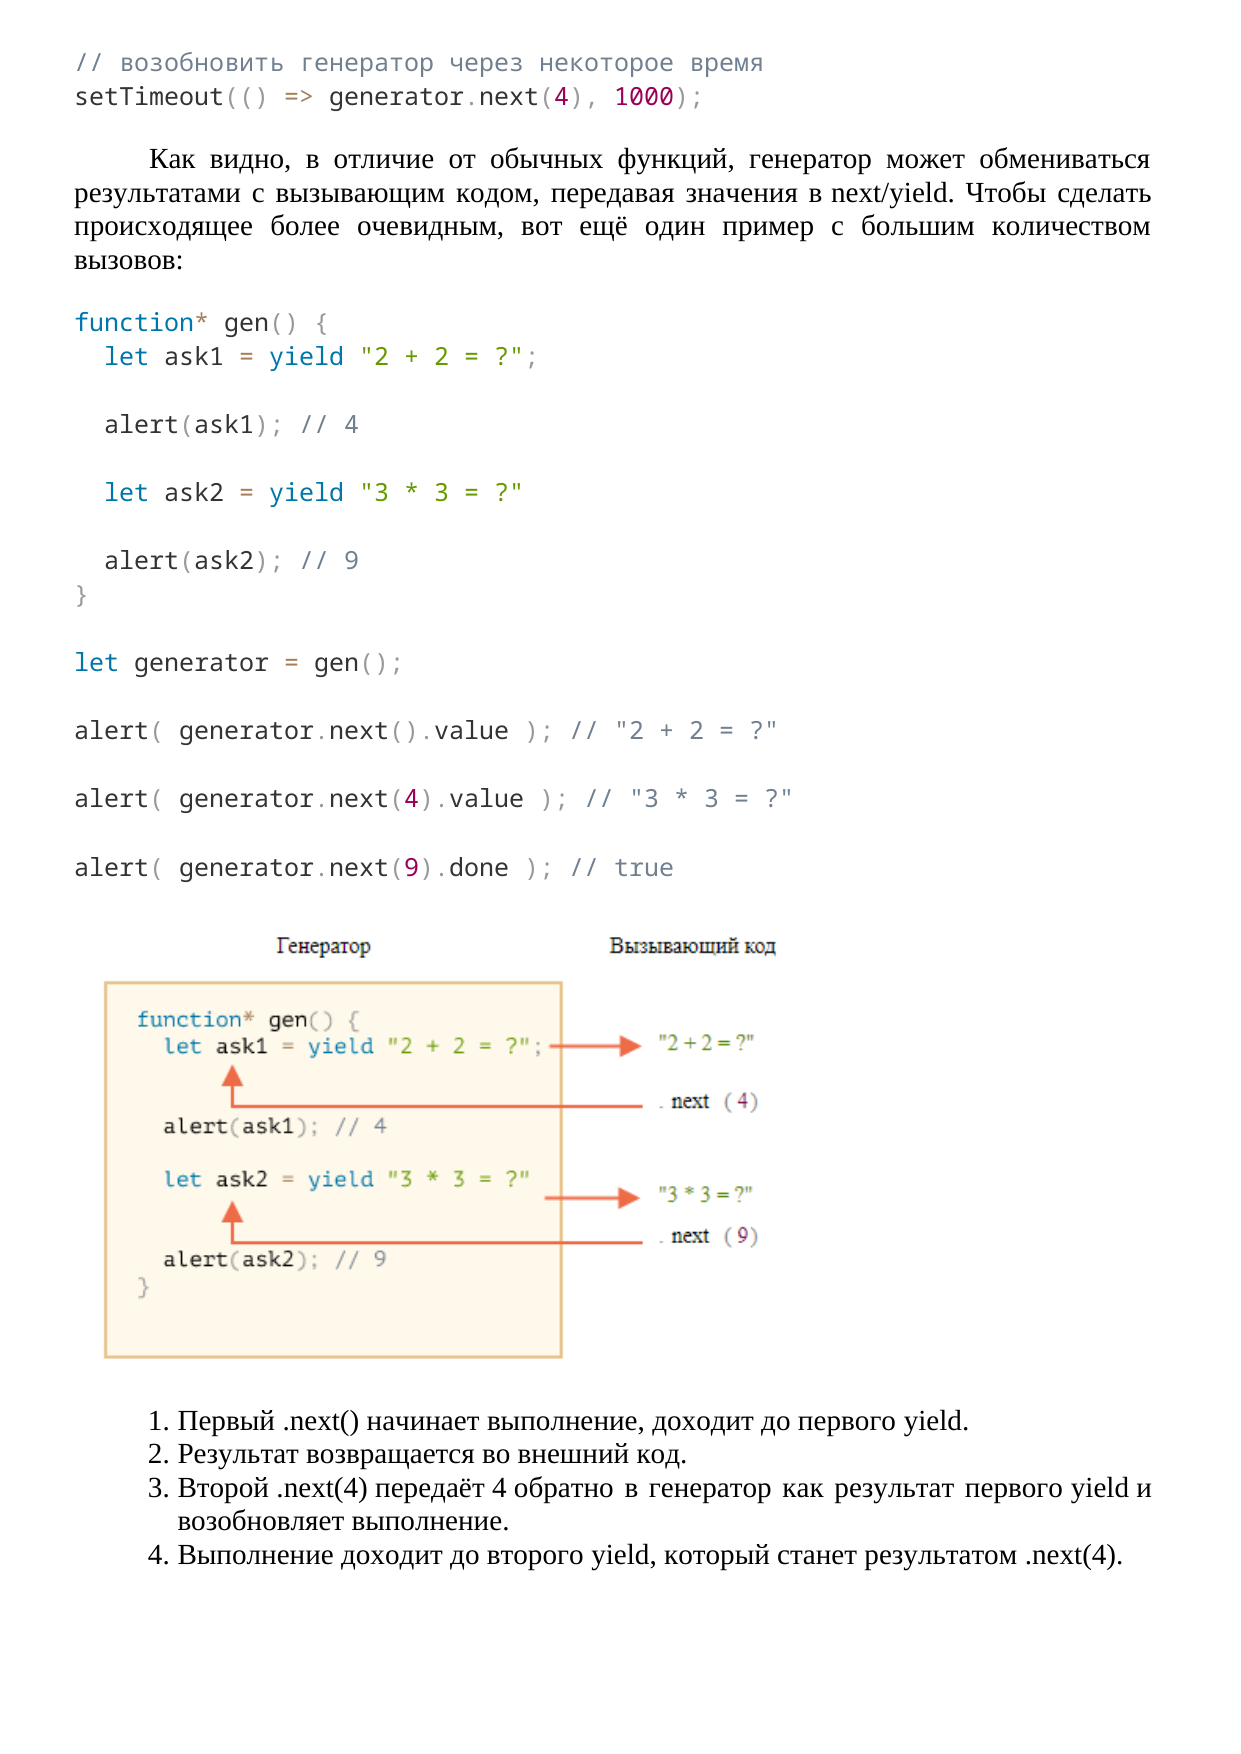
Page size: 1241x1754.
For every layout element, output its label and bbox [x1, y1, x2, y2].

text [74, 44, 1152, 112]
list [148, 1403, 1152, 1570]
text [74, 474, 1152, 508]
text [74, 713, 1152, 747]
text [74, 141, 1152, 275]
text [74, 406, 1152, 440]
picture [73, 912, 845, 1384]
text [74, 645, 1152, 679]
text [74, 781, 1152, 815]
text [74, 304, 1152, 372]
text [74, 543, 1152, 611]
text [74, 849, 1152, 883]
